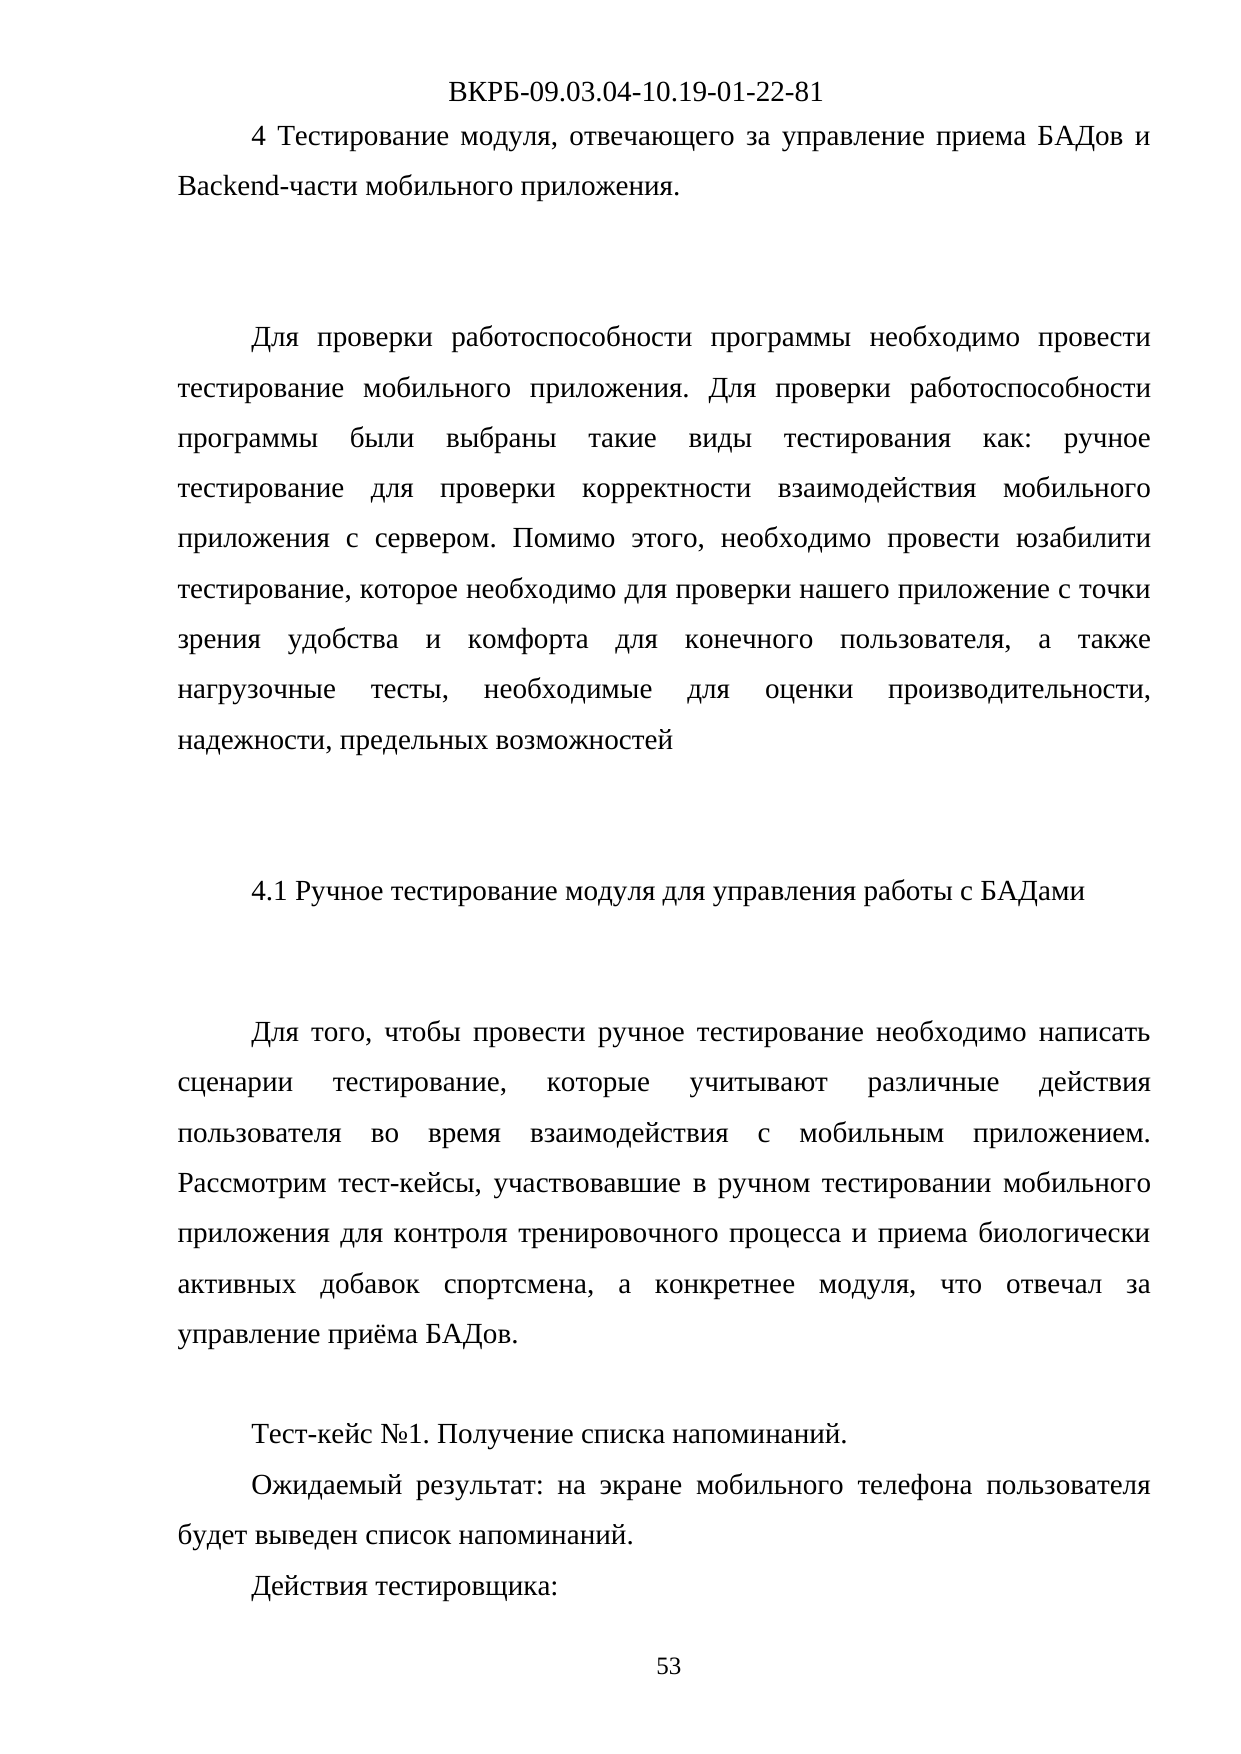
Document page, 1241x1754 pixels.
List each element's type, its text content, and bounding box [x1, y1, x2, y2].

text Для проверки работоспособности программы необходимо провести тестирование мобильного приложения. Для проверки работоспособности программы были выбраны такие виды тестирования как: ручное тестирование для проверки корректности взаимодействия мобильного приложения с сервером. Помимо этого, необходимо провести юзабилити тестирование, которое необходимо для проверки нашего приложение с точки зрения удобства и комфорта для конечного пользователя, а также нагрузочные тесты, необходимые для оценки производительности, надежности, предельных возможностей [177, 319, 1152, 856]
text Для того, чтобы провести ручное тестирование необходимо написать сценарии тестирование, которые учитывают различные действия пользователя во время взаимодействия с мобильным приложением. Рассмотрим тест-кейсы, участвовавшие в ручном тестировании мобильного приложения для контроля тренировочного процесса и приема биологически активных добавок спортсмена, а конкретнее модуля, что отвечал за управление приёма БАДов. [177, 1014, 1152, 1349]
text Действия тестировщика: [177, 1568, 1152, 1601]
subtitle 4 Тестирование модуля, отвечающего за управление приема БАДов и Backend-части мобильного приложения. [177, 118, 1152, 202]
subtitle 4.1 Ручное тестирование модуля для управления работы с БАДами [177, 873, 1152, 906]
text Тест-кейс №1. Получение списка напоминаний. Ожидаемый результат: на экране мобильного телефона пользователя будет выведен список напоминаний. [177, 1417, 1152, 1551]
